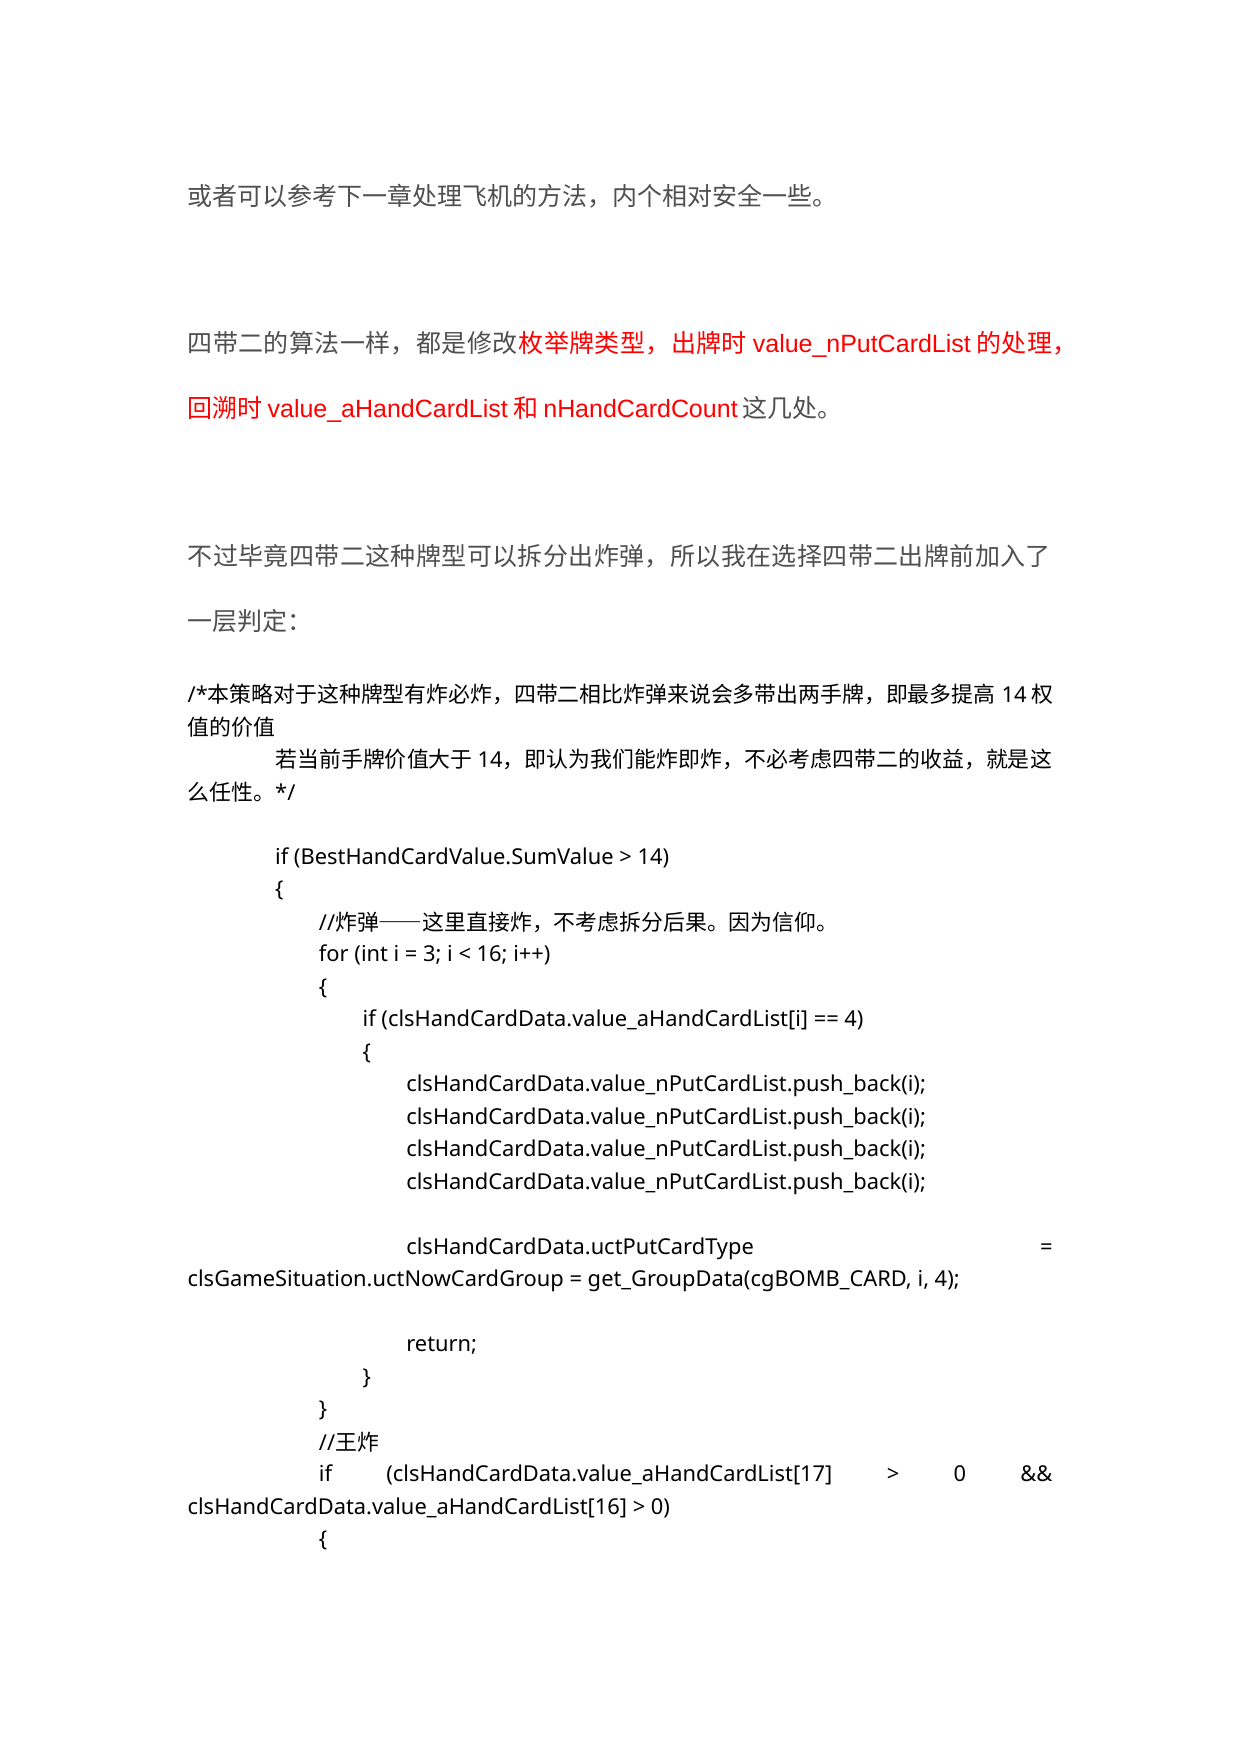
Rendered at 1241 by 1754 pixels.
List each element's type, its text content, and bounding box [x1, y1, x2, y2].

text { [187, 1522, 1053, 1554]
text /*本策略对于这种牌型有炸必炸，四带二相比炸弹来说会多带出两手牌，即最多提高14权值的价值 [187, 677, 1053, 742]
text { [187, 969, 1053, 1002]
text if (clsHandCardData.value_aHandCardList[i] == 4) [187, 1002, 1053, 1034]
text { [187, 872, 1053, 904]
text for (int i = 3; i < 16; i++) [187, 937, 1053, 969]
text if (BestHandCardValue.SumValue > 14) [187, 839, 1053, 872]
text } [187, 1359, 1053, 1392]
text clsHandCardData.value_nPutCardList.push_back(i); [187, 1067, 1053, 1099]
text 四带二的算法一样，都是修改枚举牌类型，出牌时value_nPutCardList的处理，回溯时value_aHandCardList和nHandCardCount这几处。 [187, 309, 1053, 439]
text 或者可以参考下一章处理飞机的方法，内个相对安全一些。 [187, 162, 1053, 227]
text //炸弹——这里直接炸，不考虑拆分后果。因为信仰。 [187, 904, 1053, 937]
text } [187, 1392, 1053, 1424]
text 不过毕竟四带二这种牌型可以拆分出炸弹，所以我在选择四带二出牌前加入了一层判定： [187, 522, 1053, 652]
text //王炸 [187, 1424, 1053, 1457]
text 若当前手牌价值大于14，即认为我们能炸即炸，不必考虑四带二的收益，就是这么任性。*/ [187, 742, 1053, 807]
text clsHandCardData.value_nPutCardList.push_back(i); [187, 1099, 1053, 1132]
text if (clsHandCardData.value_aHandCardList[17] > 0 && clsHandCardData.value_aHandCardList[16] > 0) [187, 1457, 1053, 1522]
text { [187, 1034, 1053, 1067]
text clsHandCardData.value_nPutCardList.push_back(i); [187, 1132, 1053, 1164]
text clsHandCardData.value_nPutCardList.push_back(i); [187, 1164, 1053, 1197]
text return; [187, 1327, 1053, 1359]
text clsHandCardData.uctPutCardType = clsGameSituation.uctNowCardGroup = get_GroupData(cgBOMB_CARD, i, 4); [187, 1229, 1053, 1294]
